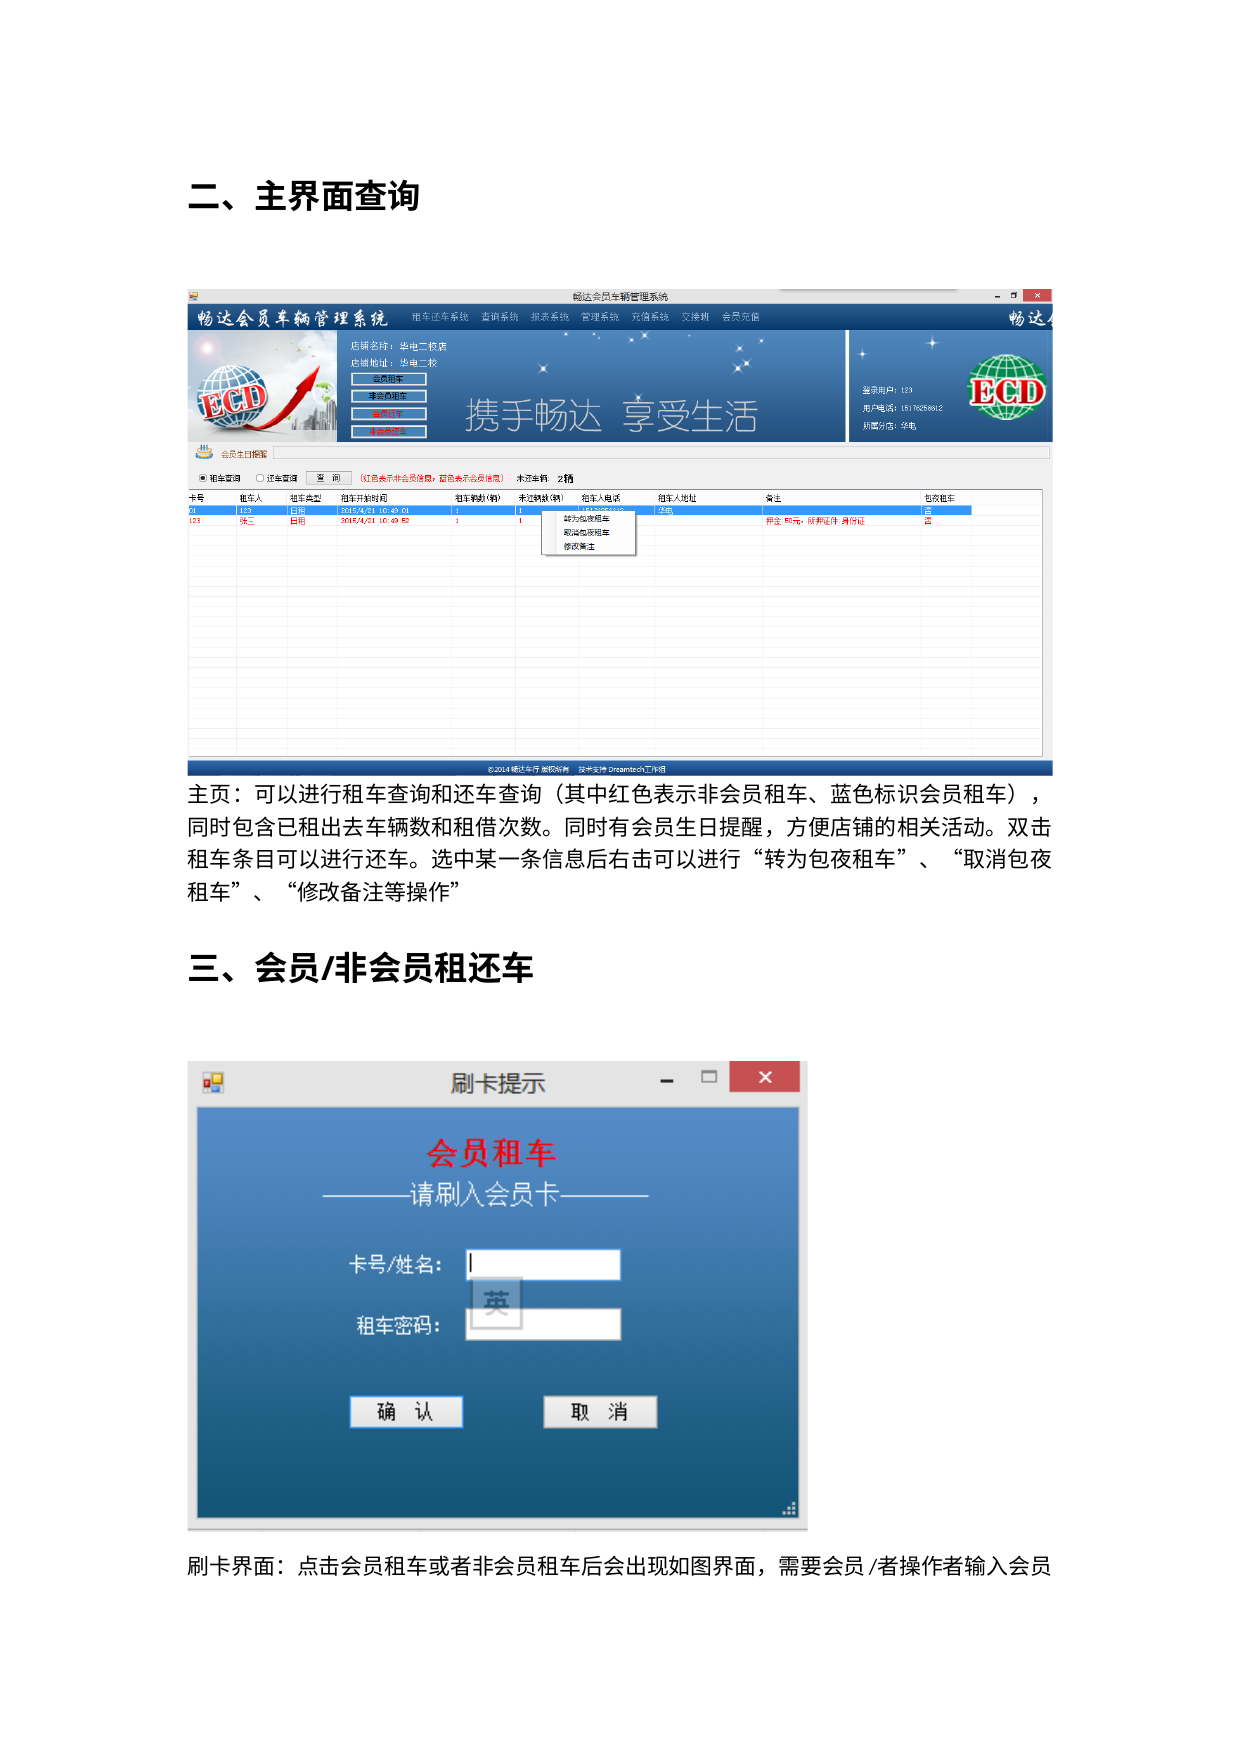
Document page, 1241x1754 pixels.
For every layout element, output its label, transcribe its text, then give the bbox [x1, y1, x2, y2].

subtitle 三、会员/非会员租还车 [187, 934, 1053, 999]
text 主页：可以进行租车查询和还车查询（其中红色表示非会员租车、蓝色标识会员租车），同时包含已租出去车辆数和租借次数。同时有会员生日提醒，方便店铺的相关活动。双击租车条目可以进行还车。选中某一条信息后右击可以进行“转为包夜租车”、“取消包夜租车”、“修改备注等操作” [187, 777, 1053, 907]
subtitle 二、主界面查询 [187, 162, 1053, 227]
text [187, 1549, 1053, 1581]
picture [187, 289, 1053, 776]
picture [187, 1061, 808, 1532]
